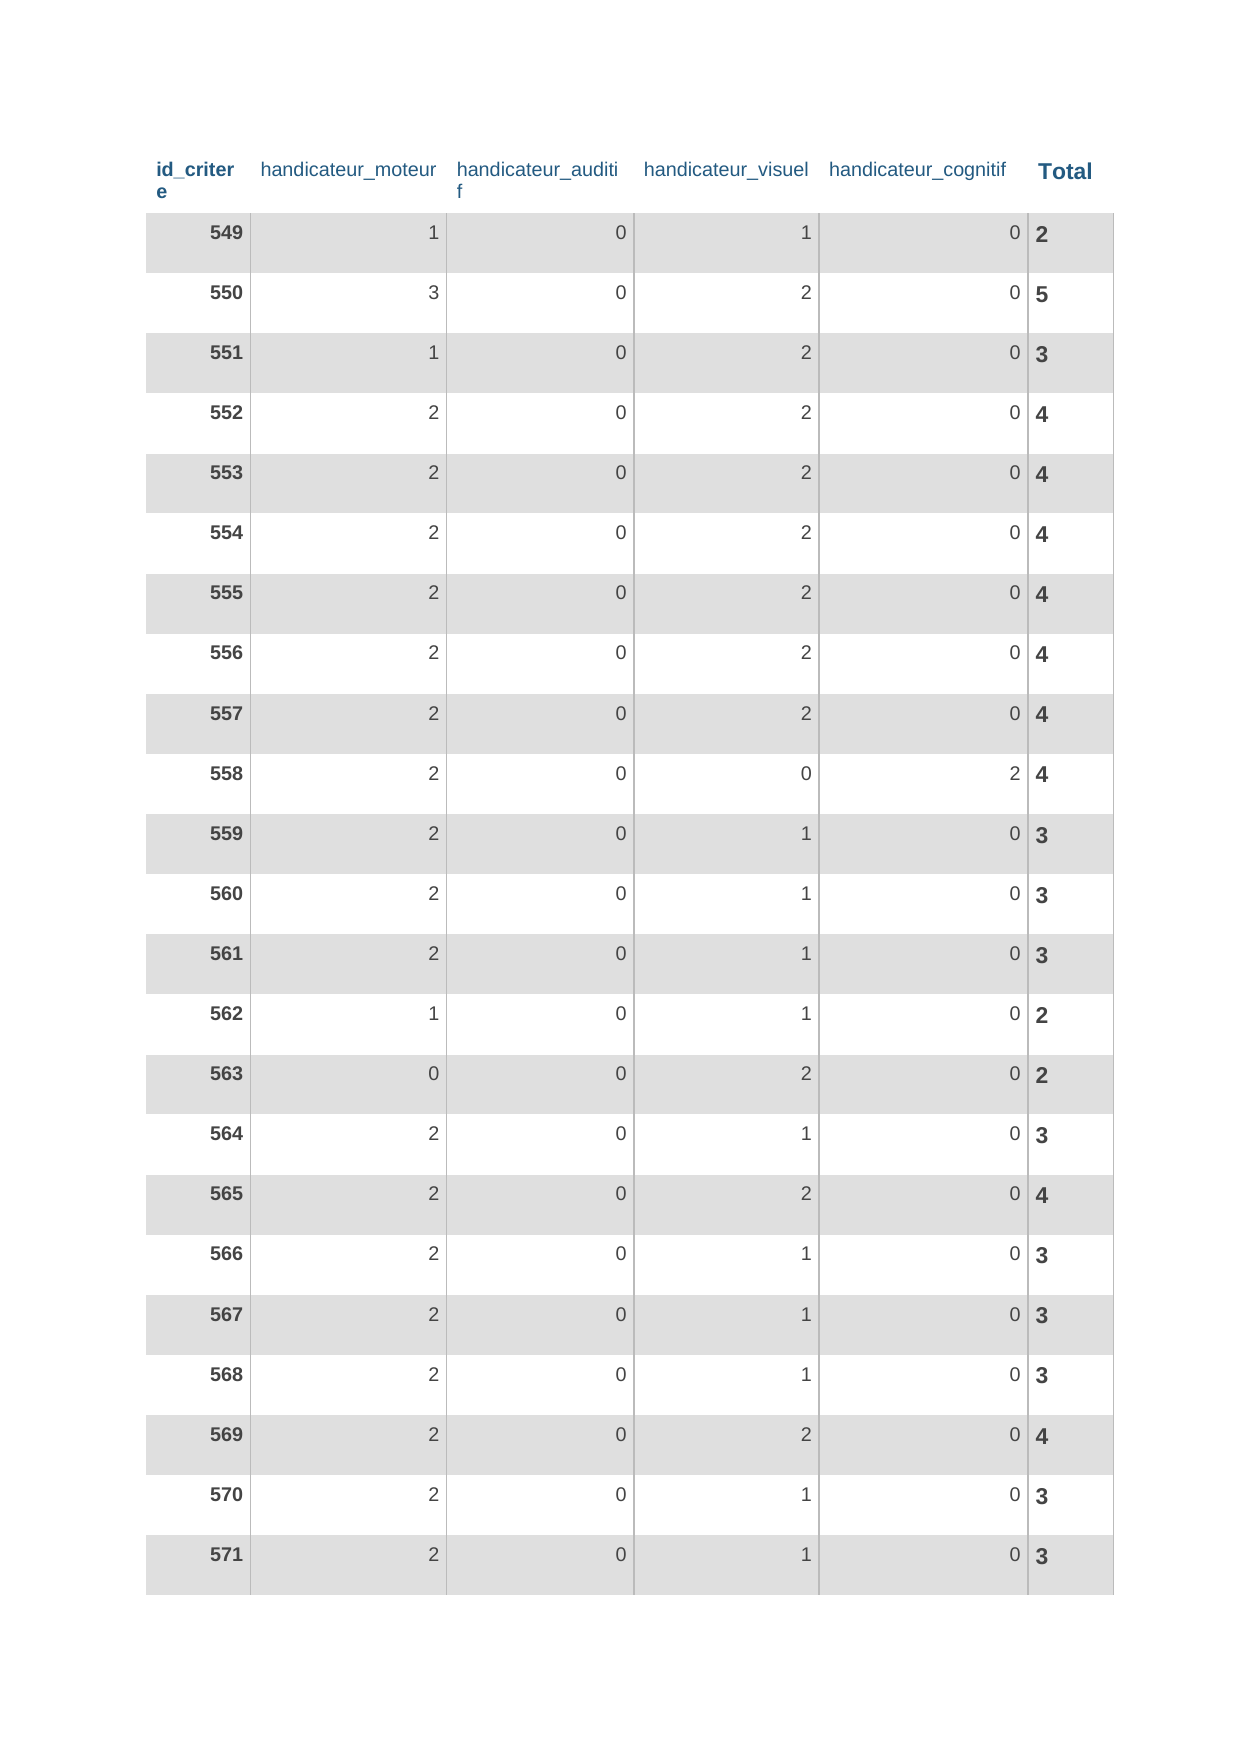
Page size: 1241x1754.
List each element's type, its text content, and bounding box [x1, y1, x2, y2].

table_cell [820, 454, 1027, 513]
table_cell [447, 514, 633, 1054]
table_header handicateur_visuel [635, 148, 818, 213]
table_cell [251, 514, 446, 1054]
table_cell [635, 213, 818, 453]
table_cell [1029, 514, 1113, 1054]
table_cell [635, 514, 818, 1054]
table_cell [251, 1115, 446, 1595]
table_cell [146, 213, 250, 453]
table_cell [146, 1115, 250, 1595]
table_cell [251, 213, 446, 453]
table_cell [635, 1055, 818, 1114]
table_header handicateur_cognitif [820, 148, 1027, 213]
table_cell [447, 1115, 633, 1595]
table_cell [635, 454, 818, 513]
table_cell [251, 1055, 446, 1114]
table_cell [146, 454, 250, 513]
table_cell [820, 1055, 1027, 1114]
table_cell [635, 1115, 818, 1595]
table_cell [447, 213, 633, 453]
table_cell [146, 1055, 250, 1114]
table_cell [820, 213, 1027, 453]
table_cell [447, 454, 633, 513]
table_header id_critere [146, 148, 250, 213]
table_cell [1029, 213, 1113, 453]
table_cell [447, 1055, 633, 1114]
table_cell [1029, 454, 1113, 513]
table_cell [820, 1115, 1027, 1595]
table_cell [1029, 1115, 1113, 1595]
table_header handicateur_auditif [447, 148, 633, 213]
table_header Total [1029, 148, 1113, 213]
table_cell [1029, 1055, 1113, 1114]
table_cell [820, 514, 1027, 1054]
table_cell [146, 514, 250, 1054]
table_header handicateur_moteur [251, 148, 446, 213]
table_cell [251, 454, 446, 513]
